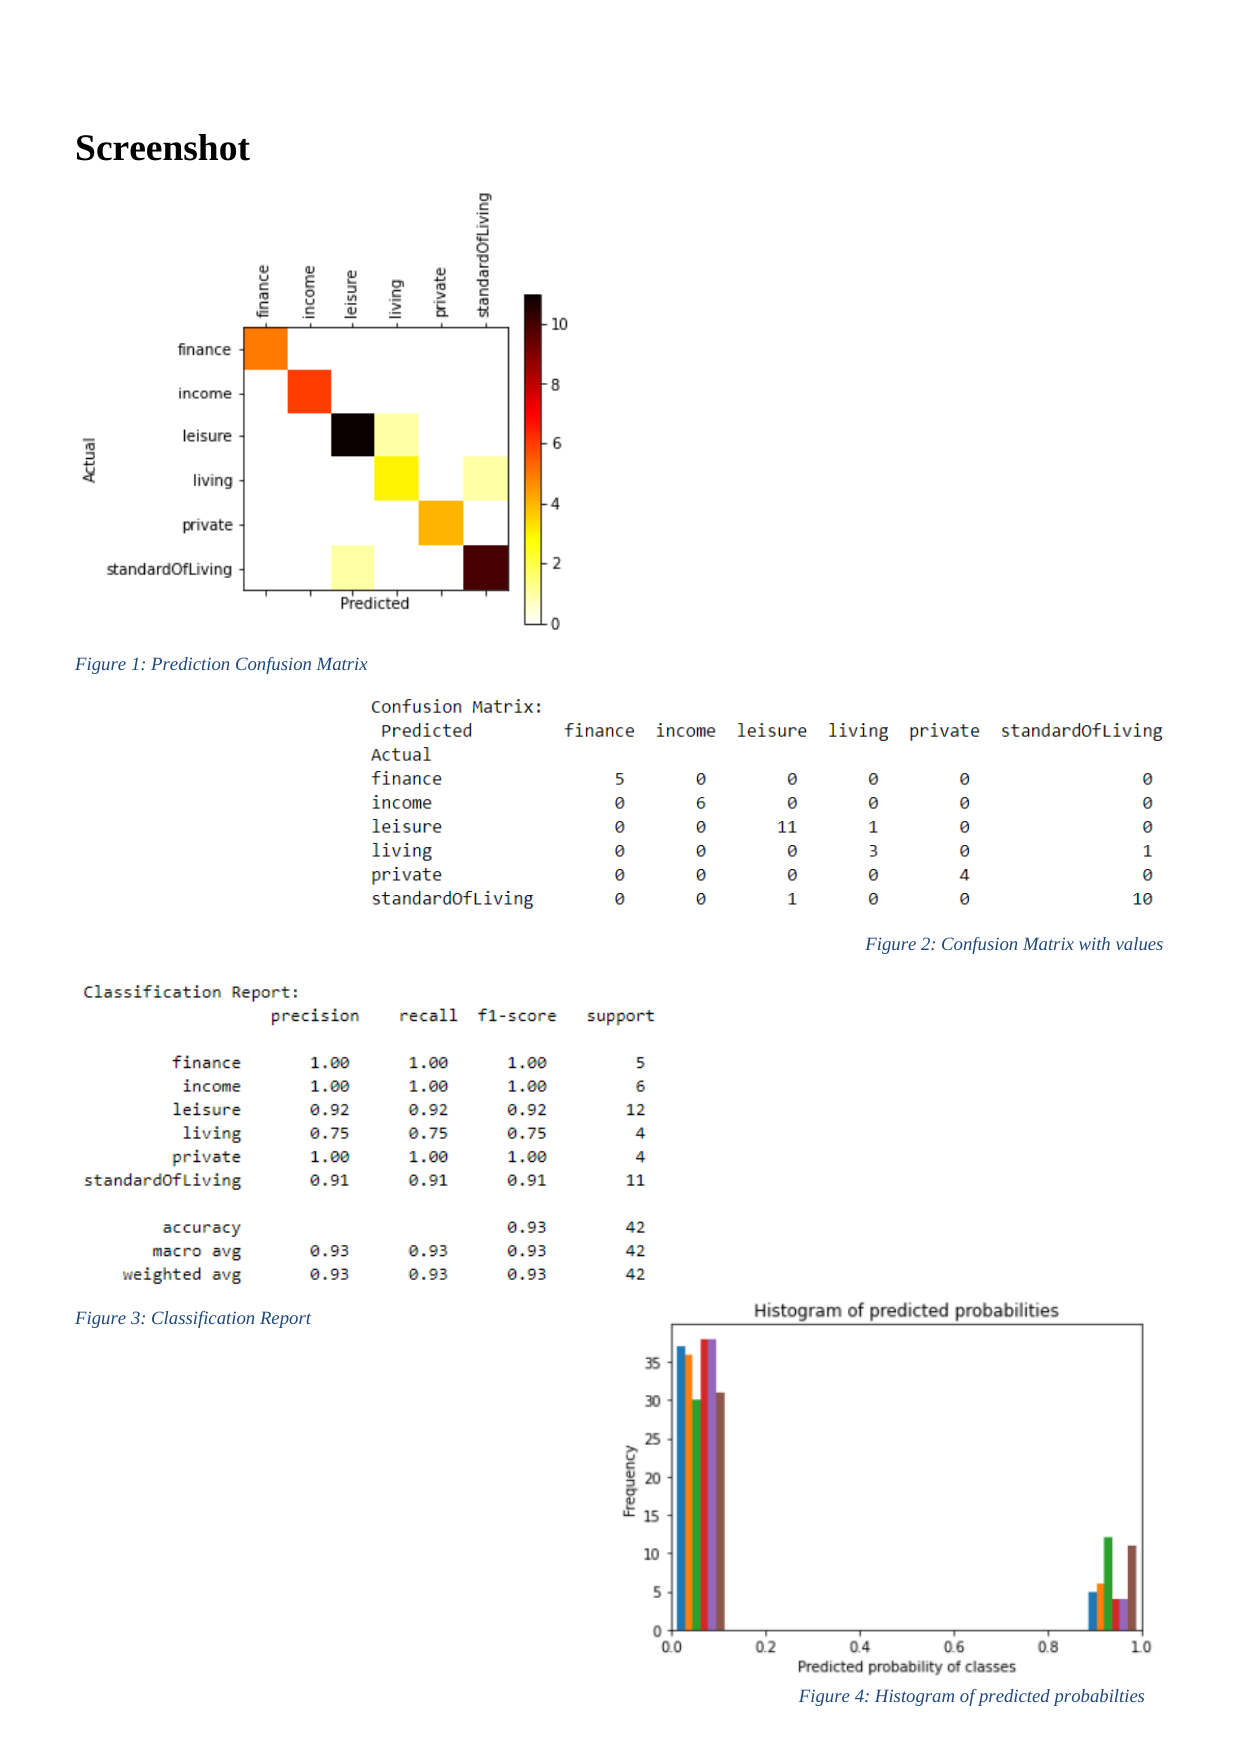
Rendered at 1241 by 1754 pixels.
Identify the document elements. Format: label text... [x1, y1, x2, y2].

subtitle Screenshot [75, 125, 1165, 168]
picture [75, 187, 584, 637]
picture [75, 975, 664, 1291]
picture [606, 1293, 1185, 1686]
picture [363, 695, 1166, 917]
